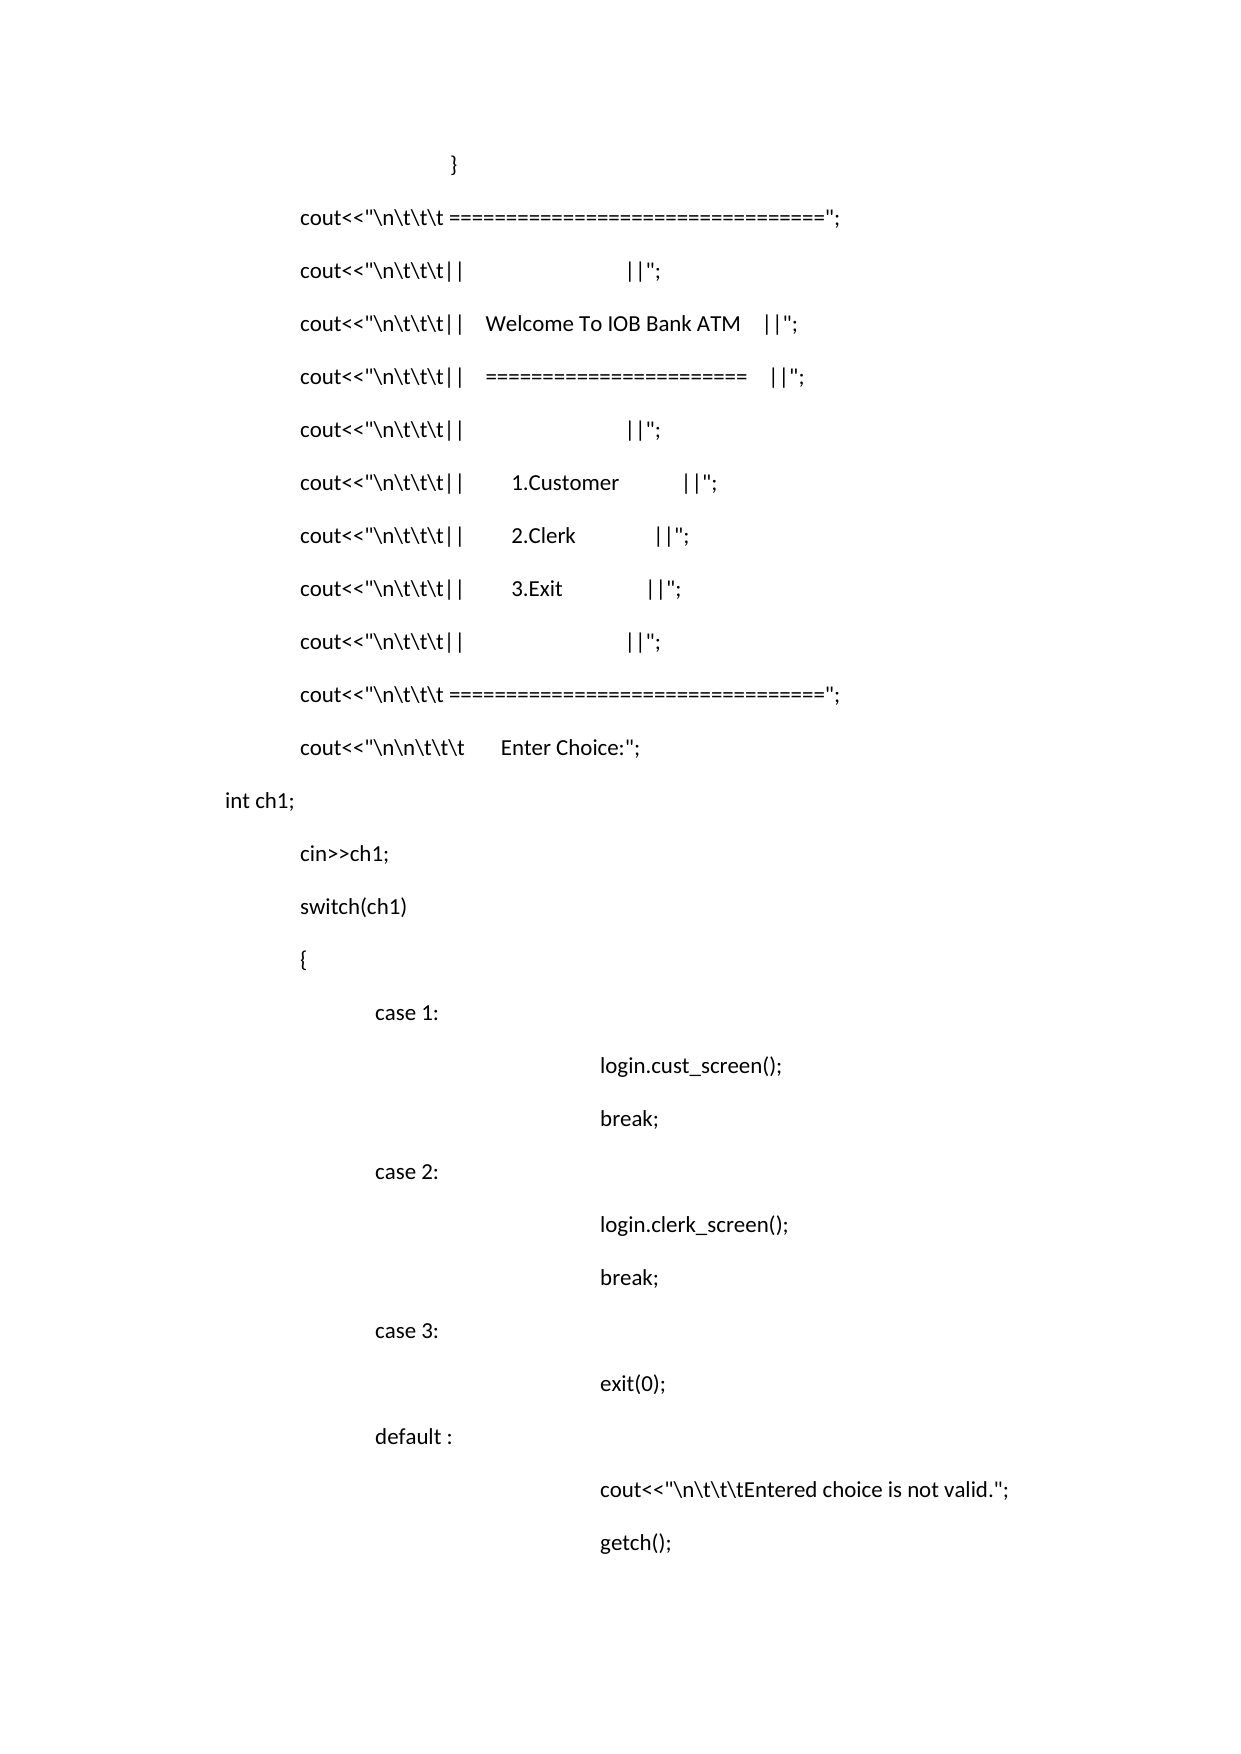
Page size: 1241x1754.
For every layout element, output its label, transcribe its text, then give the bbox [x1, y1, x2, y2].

text cout<<"\n\n\t\t\t Enter Choice:"; [150, 733, 1090, 761]
text cout<<"\n\t\t\t|| 1.Customer ||"; [150, 468, 1090, 496]
text case 1: [150, 998, 1090, 1026]
text getch(); [150, 1528, 1090, 1557]
text cout<<"\n\t\t\t|| Welcome To IOB Bank ATM ||"; [150, 309, 1090, 337]
text break; [150, 1263, 1090, 1291]
text cout<<"\n\t\t\t|| ||"; [150, 415, 1090, 443]
text case 3: [150, 1316, 1090, 1344]
text cout<<"\n\t\t\t|| 2.Clerk ||"; [150, 521, 1090, 549]
text cout<<"\n\t\t\t|| ======================= ||"; [150, 362, 1090, 390]
text cout<<"\n\t\t\t|| ||"; [150, 256, 1090, 284]
text int ch1; [150, 786, 1090, 814]
text login.clerk_screen(); [150, 1210, 1090, 1238]
text { [150, 945, 1090, 973]
text cout<<"\n\t\t\t ================================="; [150, 203, 1090, 231]
text cout<<"\n\t\t\t ================================="; [150, 680, 1090, 708]
text default : [150, 1422, 1090, 1451]
text break; [150, 1104, 1090, 1132]
text cout<<"\n\t\t\t|| ||"; [150, 627, 1090, 655]
text cout<<"\n\t\t\t|| 3.Exit ||"; [150, 574, 1090, 602]
text case 2: [150, 1157, 1090, 1185]
text switch(ch1) [150, 892, 1090, 920]
text cout<<"\n\t\t\tEntered choice is not valid."; [150, 1476, 1090, 1503]
text cin>>ch1; [150, 839, 1090, 867]
text } [150, 150, 1090, 178]
text exit(0); [150, 1369, 1090, 1397]
text login.cust_screen(); [150, 1051, 1090, 1079]
